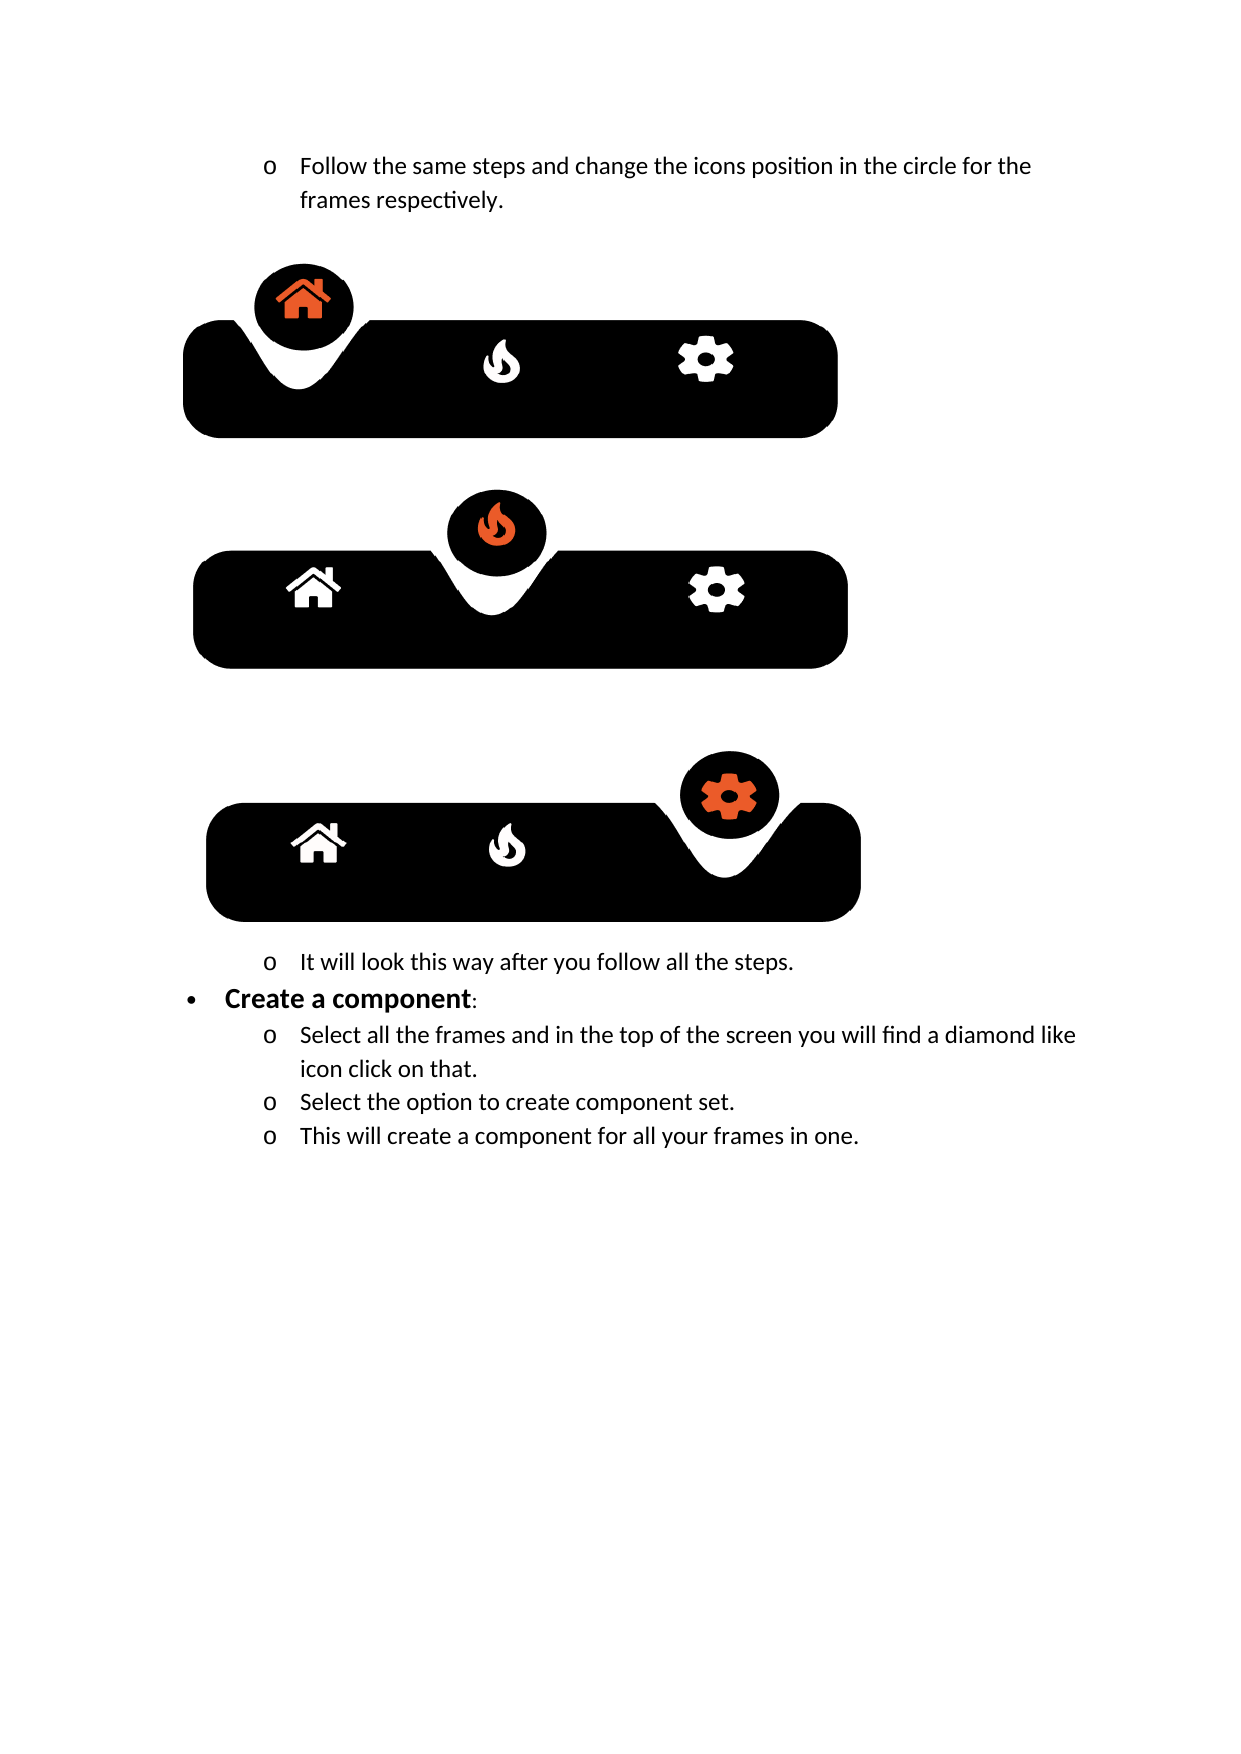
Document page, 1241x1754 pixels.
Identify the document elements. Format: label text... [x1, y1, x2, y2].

list Select the option to create component set. [262, 1086, 1090, 1118]
list Select all the frames and in the top of the screen you will find a diamond like icon click on that. [262, 1019, 1090, 1084]
list This will create a component for all your frames in one. [262, 1120, 1090, 1152]
list Create a component: [187, 981, 1090, 1016]
list Follow the same steps and change the icons position in the circle for the frames respectively. [262, 150, 1090, 215]
list It will look this way after you follow all the steps. [262, 946, 1090, 978]
